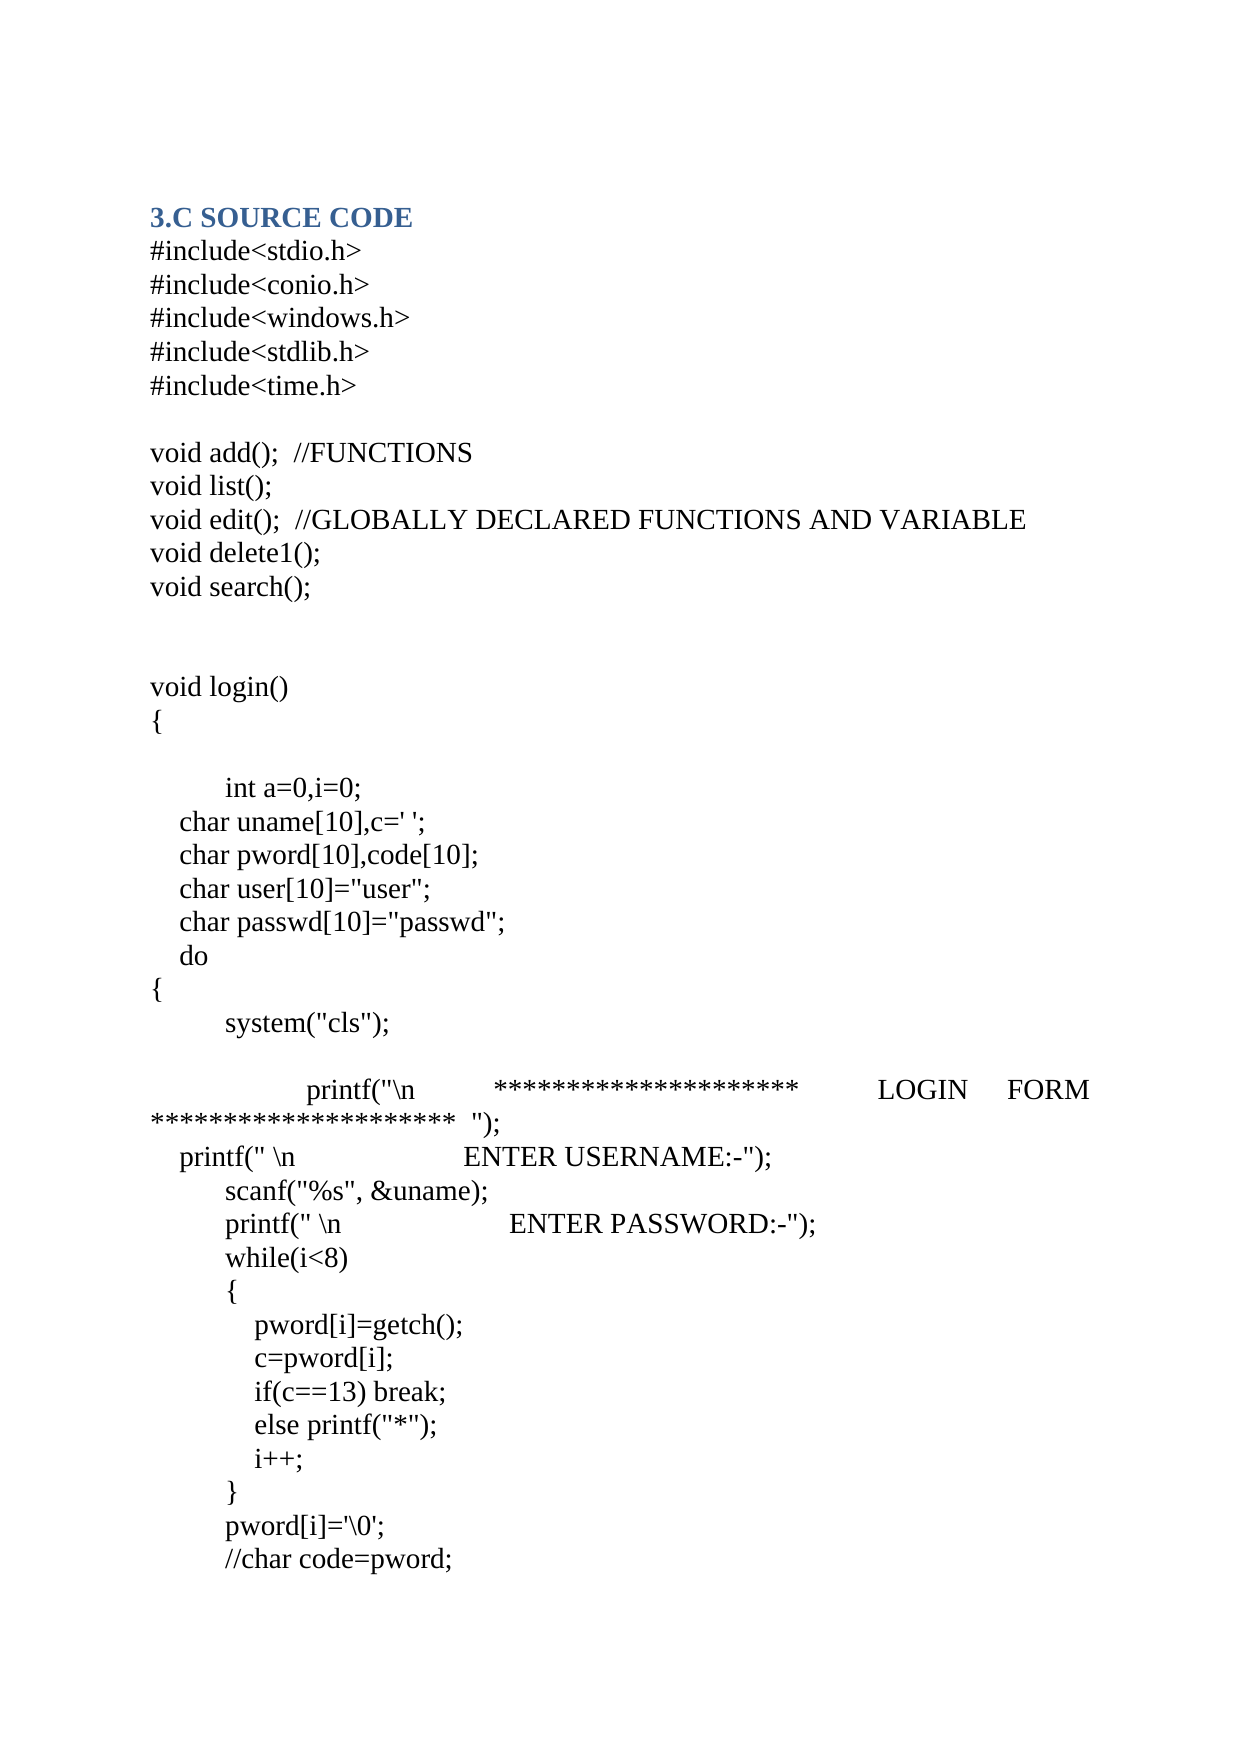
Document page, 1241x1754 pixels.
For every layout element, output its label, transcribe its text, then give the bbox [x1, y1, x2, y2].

text printf(" \n ENTER PASSWORD:-"); [150, 1206, 1090, 1240]
text system("cls"); [150, 1005, 1090, 1038]
text if(c==13) break; [150, 1374, 1090, 1407]
text char uname[10],c=' '; [150, 804, 1090, 837]
text scanf("%s", &uname); [150, 1173, 1090, 1206]
text { [150, 1273, 1090, 1307]
text { [150, 703, 1090, 737]
text do [150, 938, 1090, 971]
text char user[10]="user"; [150, 871, 1090, 904]
text else printf("*"); [150, 1407, 1090, 1441]
text void search(); [150, 569, 1090, 602]
text printf("\n ********************* LOGIN FORM ********************* "); [150, 1072, 1090, 1139]
text char pword[10],code[10]; [150, 837, 1090, 871]
text #include<stdlib.h> [150, 334, 1090, 368]
text i++; [150, 1441, 1090, 1474]
text int a=0,i=0; [150, 770, 1090, 804]
text } [150, 1474, 1090, 1508]
text pword[i]='\0'; [150, 1508, 1090, 1542]
text #include<windows.h> [150, 301, 1090, 334]
text c=pword[i]; [150, 1340, 1090, 1374]
text { [150, 971, 1090, 1005]
text pword[i]=getch(); [150, 1307, 1090, 1340]
text char passwd[10]="passwd"; [150, 904, 1090, 938]
text void list(); [150, 468, 1090, 502]
text printf(" \n ENTER USERNAME:-"); [150, 1139, 1090, 1173]
text //char code=pword; [150, 1542, 1090, 1575]
text #include<time.h> [150, 368, 1090, 401]
text #include<stdio.h> [150, 233, 1090, 267]
text void delete1(); [150, 535, 1090, 569]
text #include<conio.h> [150, 267, 1090, 301]
text while(i<8) [150, 1240, 1090, 1273]
text void edit(); //GLOBALLY DECLARED FUNCTIONS AND VARIABLE [150, 502, 1090, 535]
text void add(); //FUNCTIONS [150, 435, 1090, 468]
subtitle 3.C SOURCE CODE [150, 200, 1090, 233]
text void login() [150, 669, 1090, 703]
